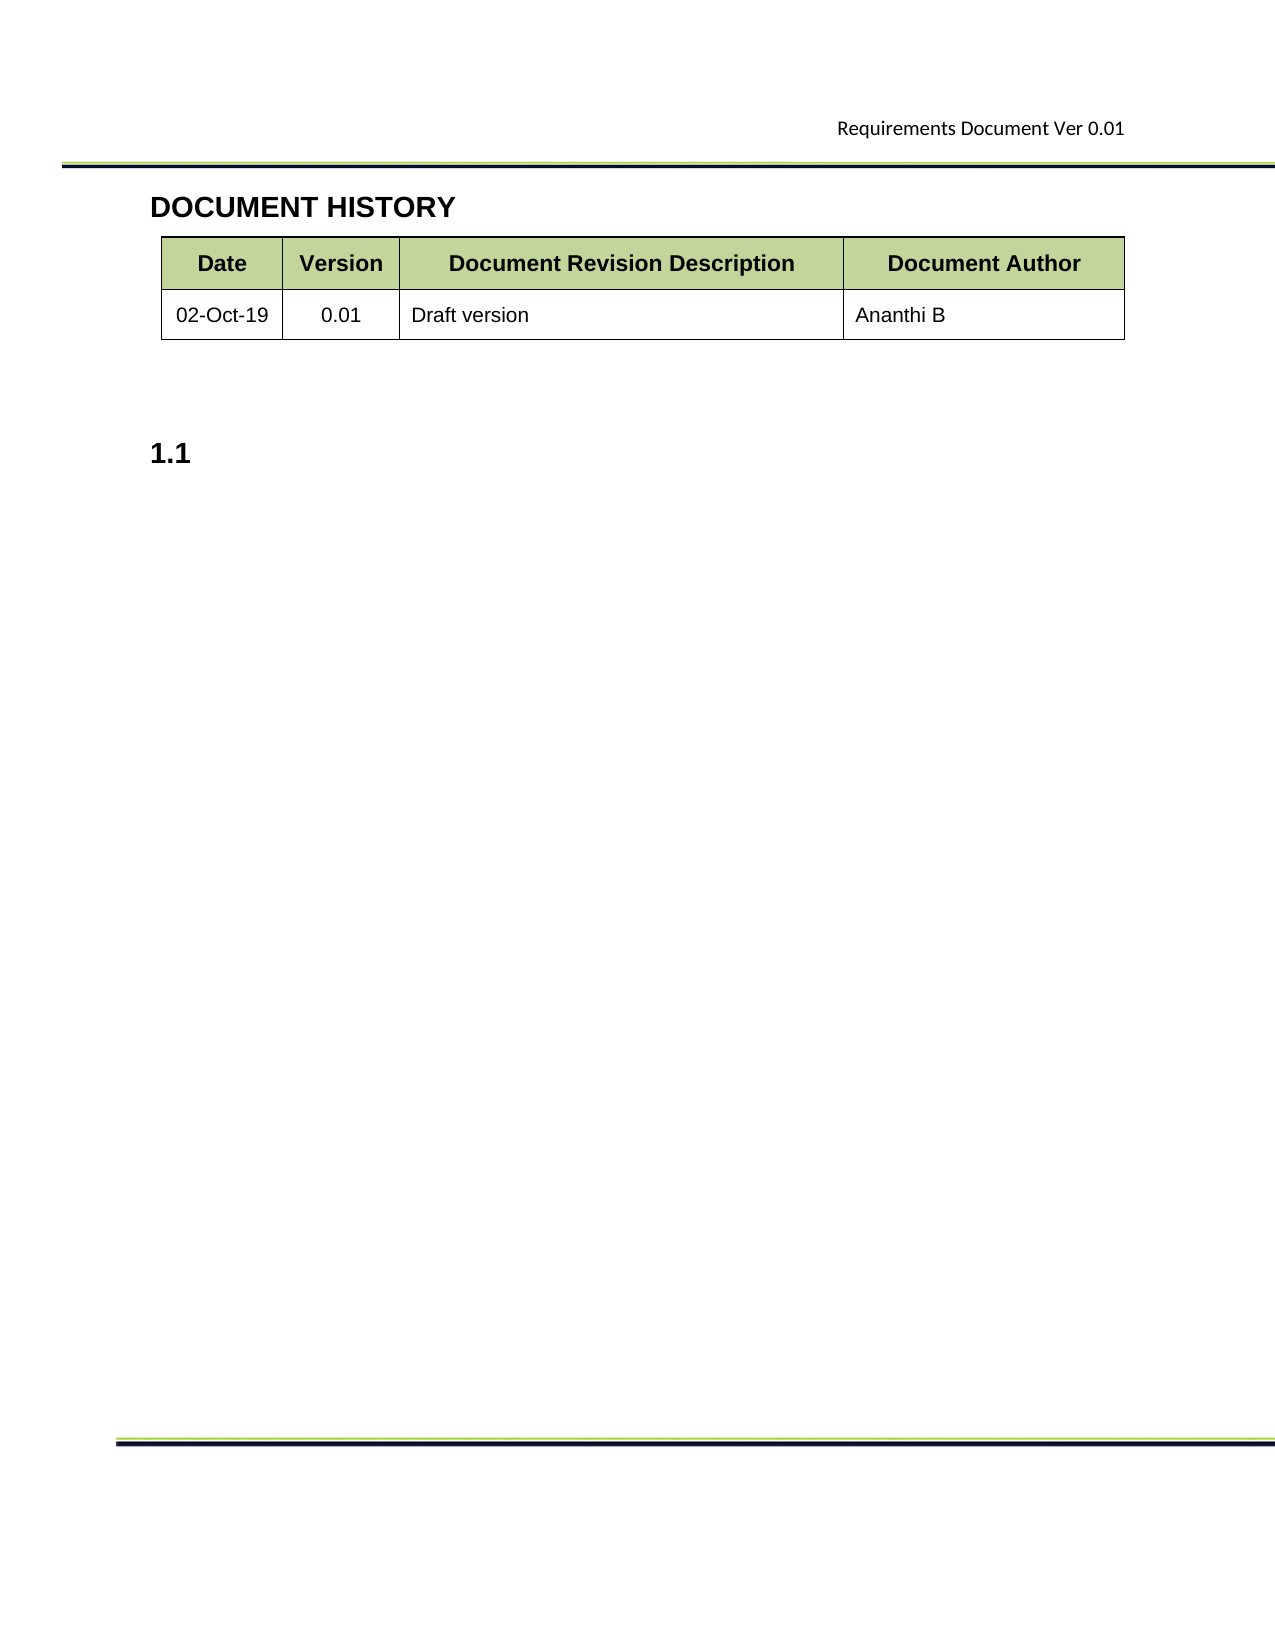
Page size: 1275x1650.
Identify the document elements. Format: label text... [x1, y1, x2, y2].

text DOCUMENT HISTORY [150, 190, 1125, 224]
picture [58, 161, 1275, 169]
table_header Version [283, 238, 399, 289]
table_cell 02-Oct-19 [162, 290, 282, 339]
table_cell Draft version [400, 290, 843, 339]
table_header Document Revision Description [400, 238, 843, 289]
picture [112, 1434, 1275, 1448]
table_header Document Author [844, 238, 1124, 289]
table_cell 0.01 [283, 290, 399, 339]
table_header Date [162, 238, 282, 289]
table_cell Ananthi B [844, 290, 1124, 339]
